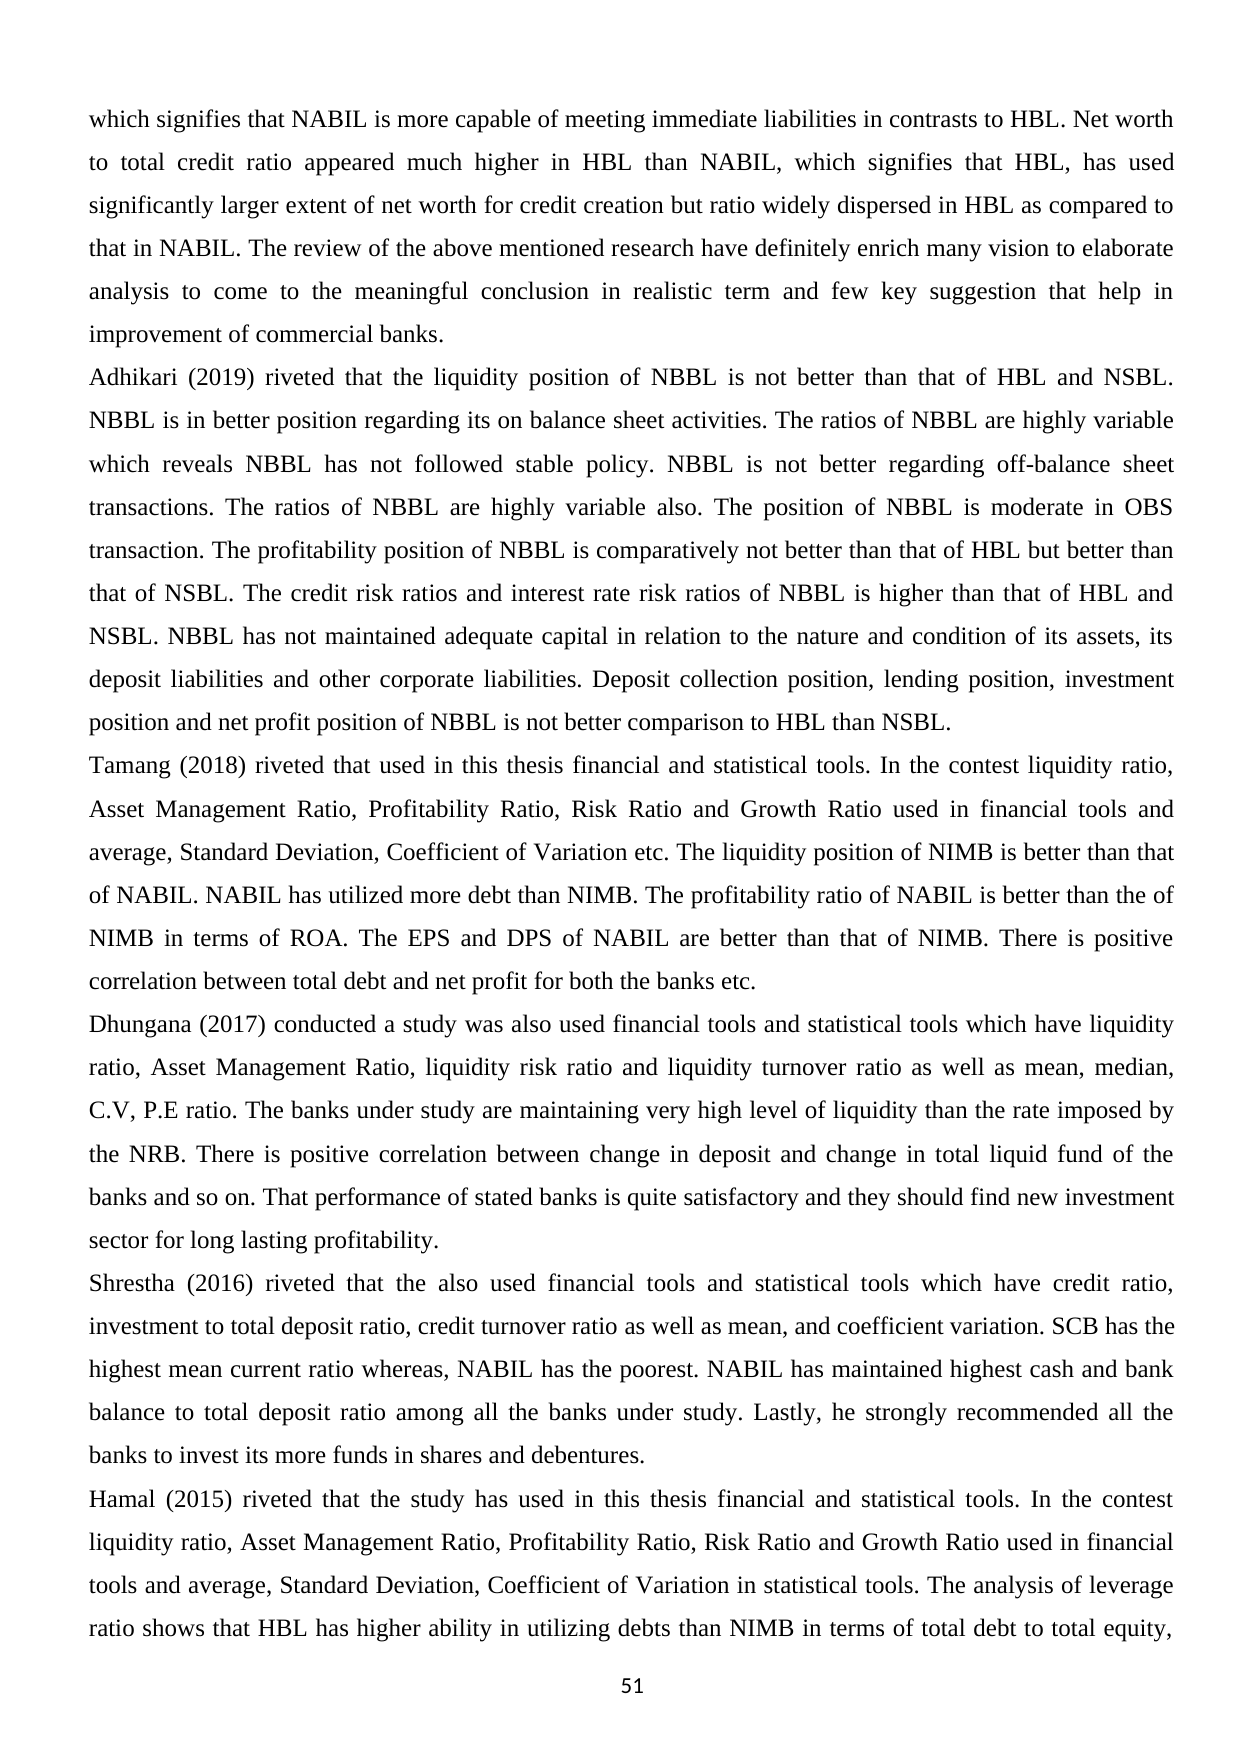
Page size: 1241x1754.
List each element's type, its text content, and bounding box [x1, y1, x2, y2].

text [89, 1484, 1175, 1642]
text Adhikari (2019) riveted that the liquidity position of NBBL is not better than that of HBL and NSBL. NBBL is in better position regarding its on balance sheet activities. The ratios of NBBL are highly variable which reveals NBBL has not followed stable policy. NBBL is not better regarding off-balance sheet transactions. The ratios of NBBL are highly variable also. The position of NBBL is moderate in OBS transaction. The profitability position of NBBL is comparatively not better than that of HBL but better than that of NSBL. The credit risk ratios and interest rate risk ratios of NBBL is higher than that of HBL and NSBL. NBBL has not maintained adequate capital in relation to the nature and condition of its assets, its deposit liabilities and other corporate liabilities. Deposit collection position, lending position, investment position and net profit position of NBBL is not better comparison to HBL than NSBL. [89, 362, 1175, 736]
text Tamang (2018) riveted that used in this thesis financial and statistical tools. In the contest liquidity ratio, Asset Management Ratio, Profitability Ratio, Risk Ratio and Growth Ratio used in financial tools and average, Standard Deviation, Coefficient of Variation etc. The liquidity position of NIMB is better than that of NABIL. NABIL has utilized more debt than NIMB. The profitability ratio of NABIL is better than the of NIMB in terms of ROA. The EPS and DPS of NABIL are better than that of NIMB. There is positive correlation between total debt and net profit for both the banks etc. [89, 751, 1175, 995]
text Shrestha (2016) riveted that the also used financial tools and statistical tools which have credit ratio, investment to total deposit ratio, credit turnover ratio as well as mean, and coefficient variation. SCB has the highest mean current ratio whereas, NABIL has the poorest. NABIL has maintained highest cash and bank balance to total deposit ratio among all the banks under study. Lastly, he strongly recommended all the banks to invest its more funds in shares and debentures. [89, 1268, 1175, 1469]
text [89, 104, 1175, 348]
text Dhungana (2017) conducted a study was also used financial tools and statistical tools which have liquidity ratio, Asset Management Ratio, liquidity risk ratio and liquidity turnover ratio as well as mean, median, C.V, P.E ratio. The banks under study are maintaining very high level of liquidity than the rate imposed by the NRB. There is positive correlation between change in deposit and change in total liquid fund of the banks and so on. That performance of stated banks is quite satisfactory and they should find new investment sector for long lasting profitability. [89, 1009, 1175, 1254]
